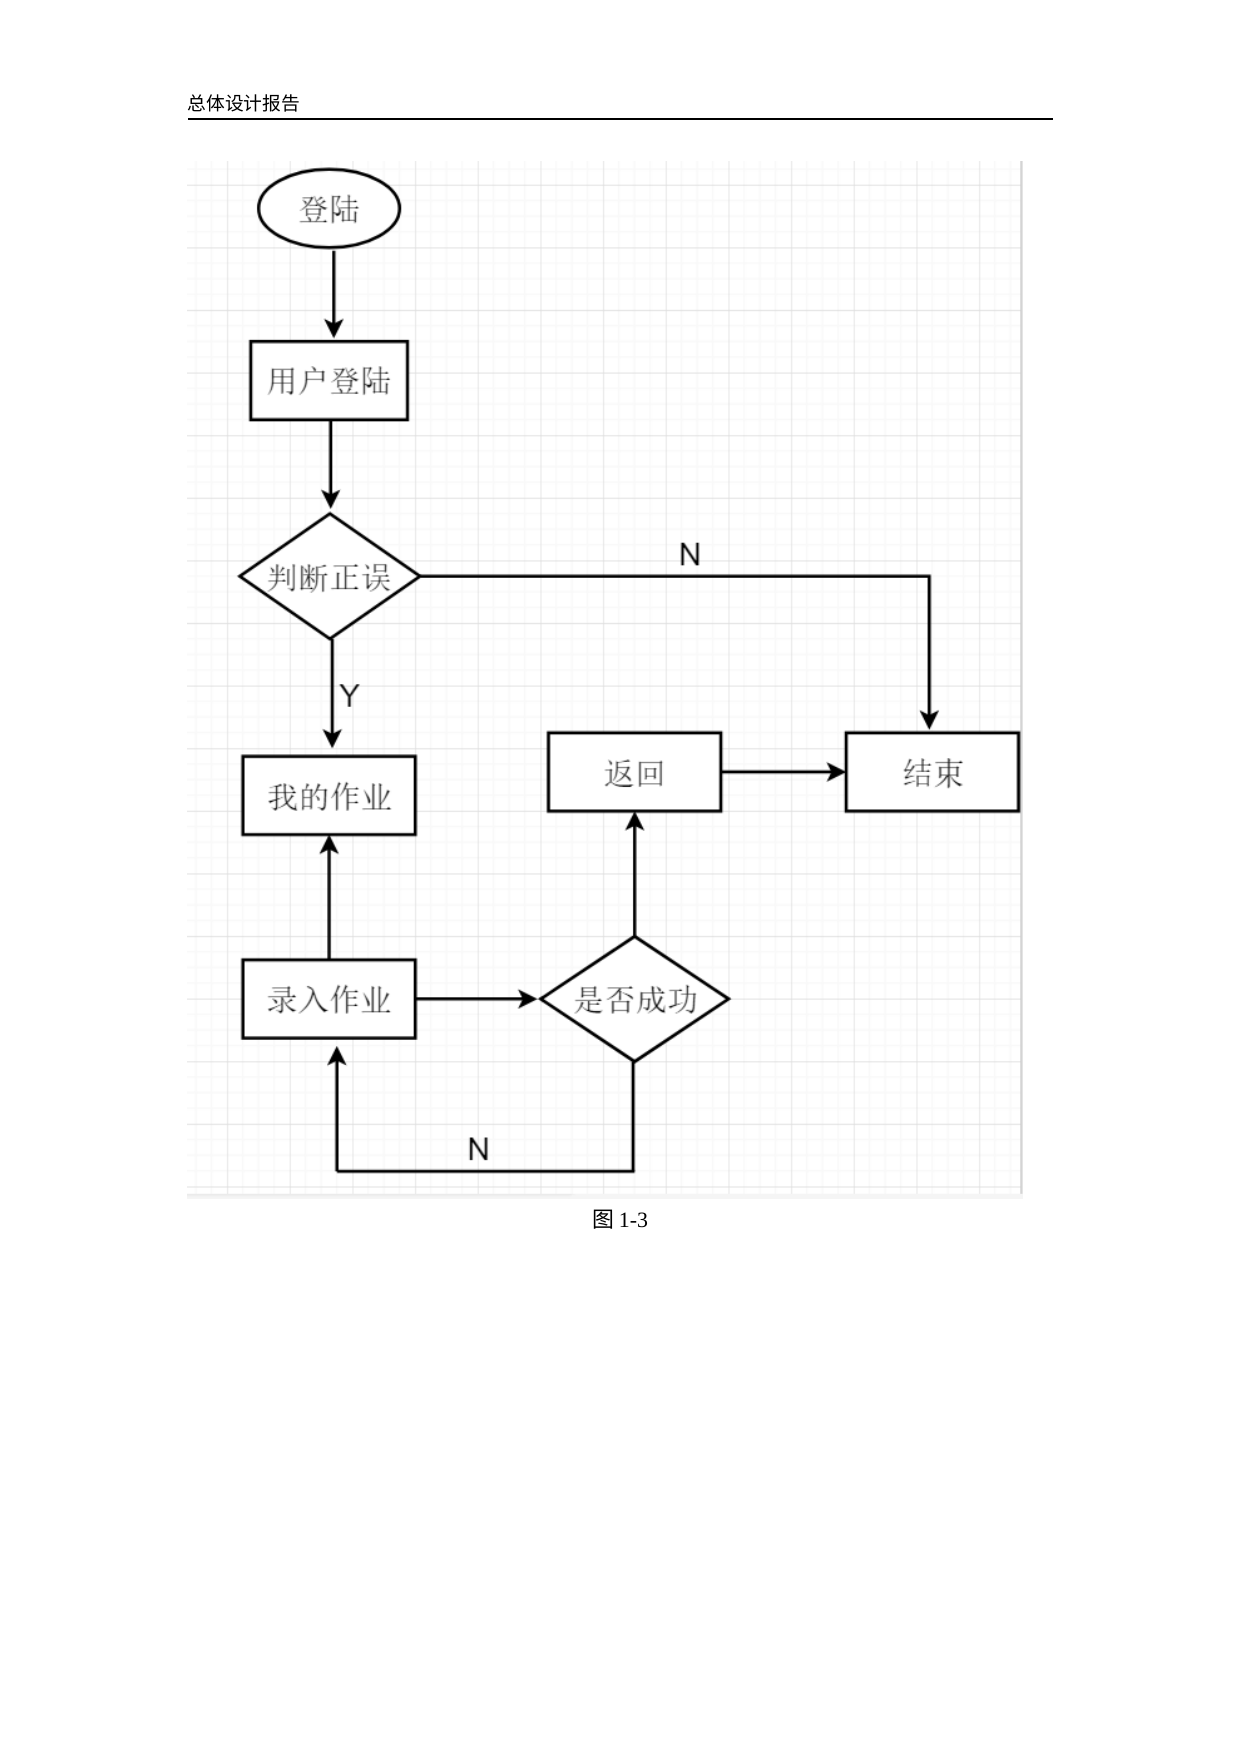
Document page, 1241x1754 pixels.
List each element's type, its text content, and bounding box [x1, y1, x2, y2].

picture [187, 161, 1023, 1199]
text 图1-3 [187, 1202, 1053, 1234]
